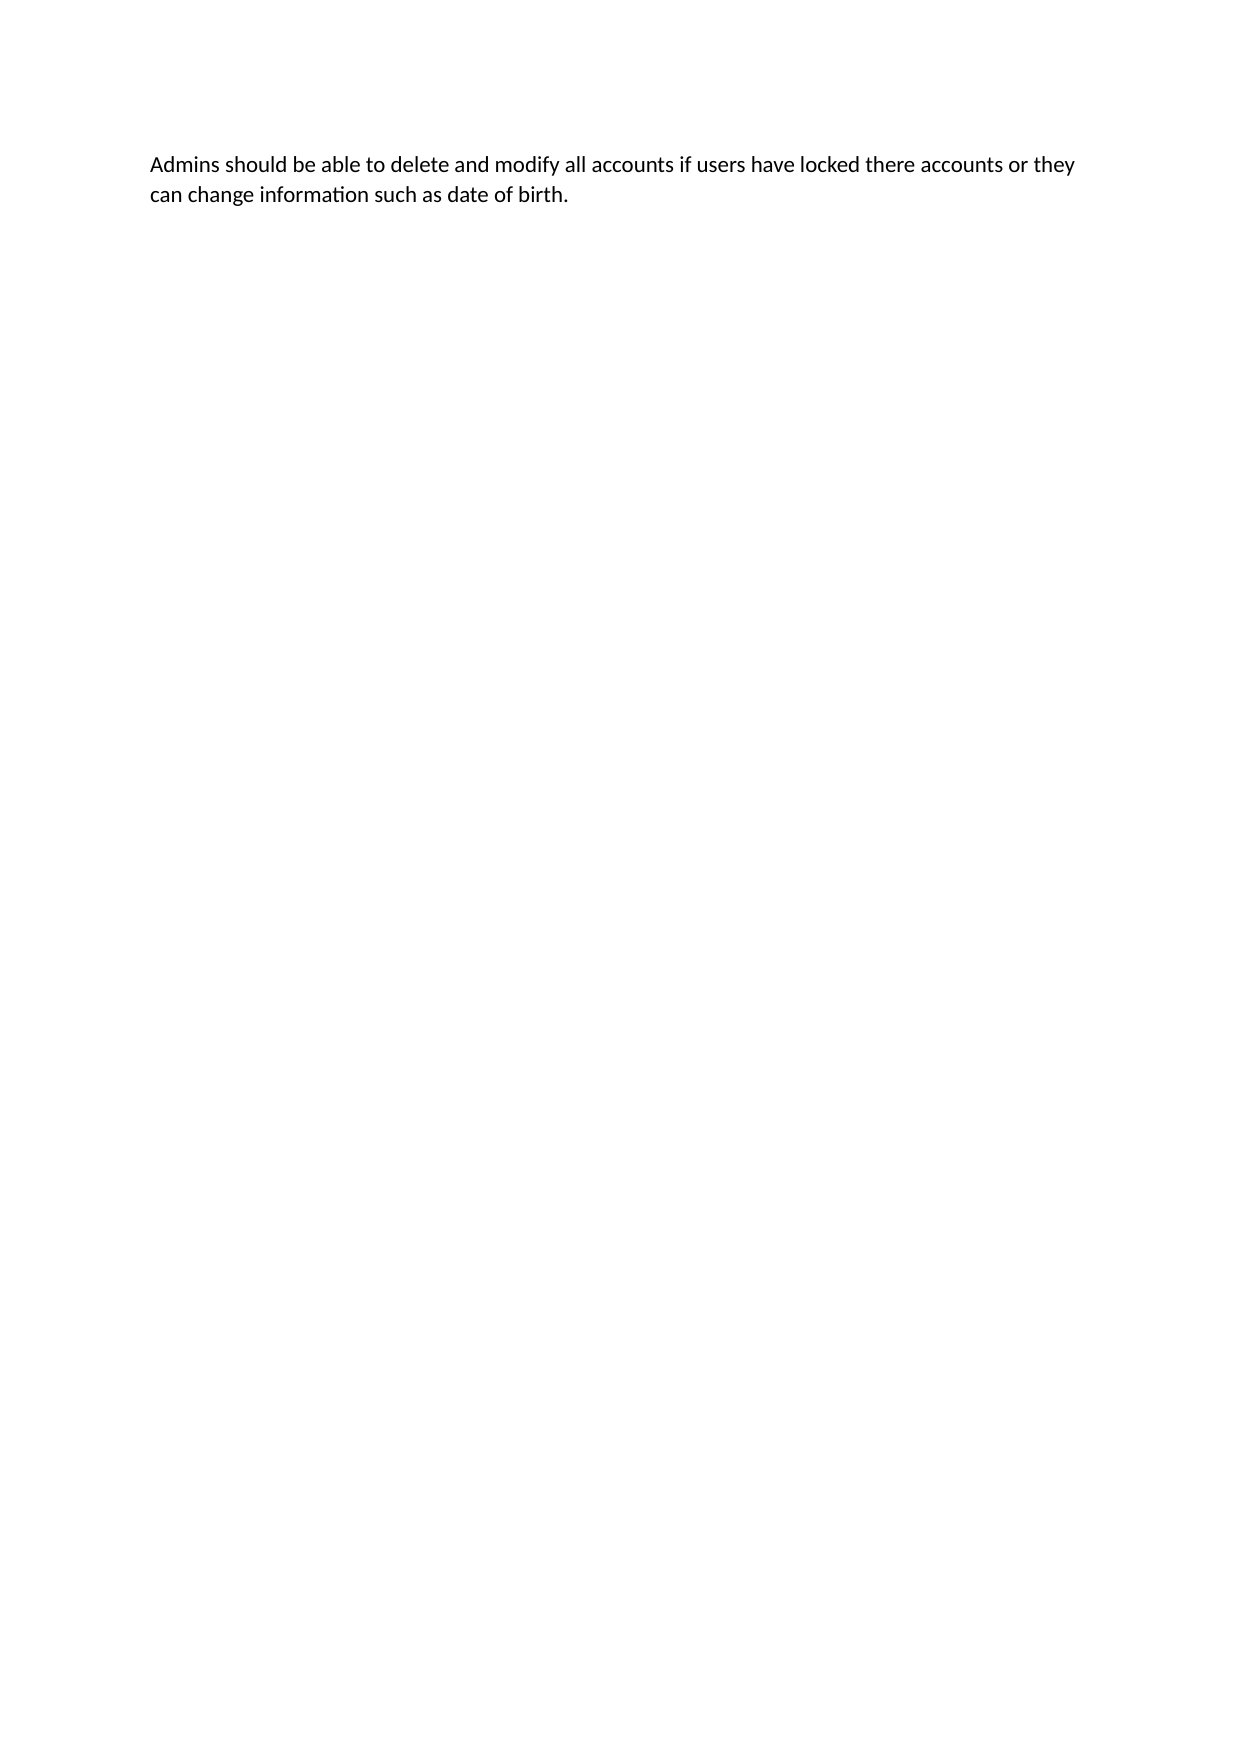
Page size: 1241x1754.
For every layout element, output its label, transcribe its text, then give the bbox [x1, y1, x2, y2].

text Admins should be able to delete and modify all accounts if users have locked there accounts or they can change information such as date of birth. [150, 150, 1090, 208]
